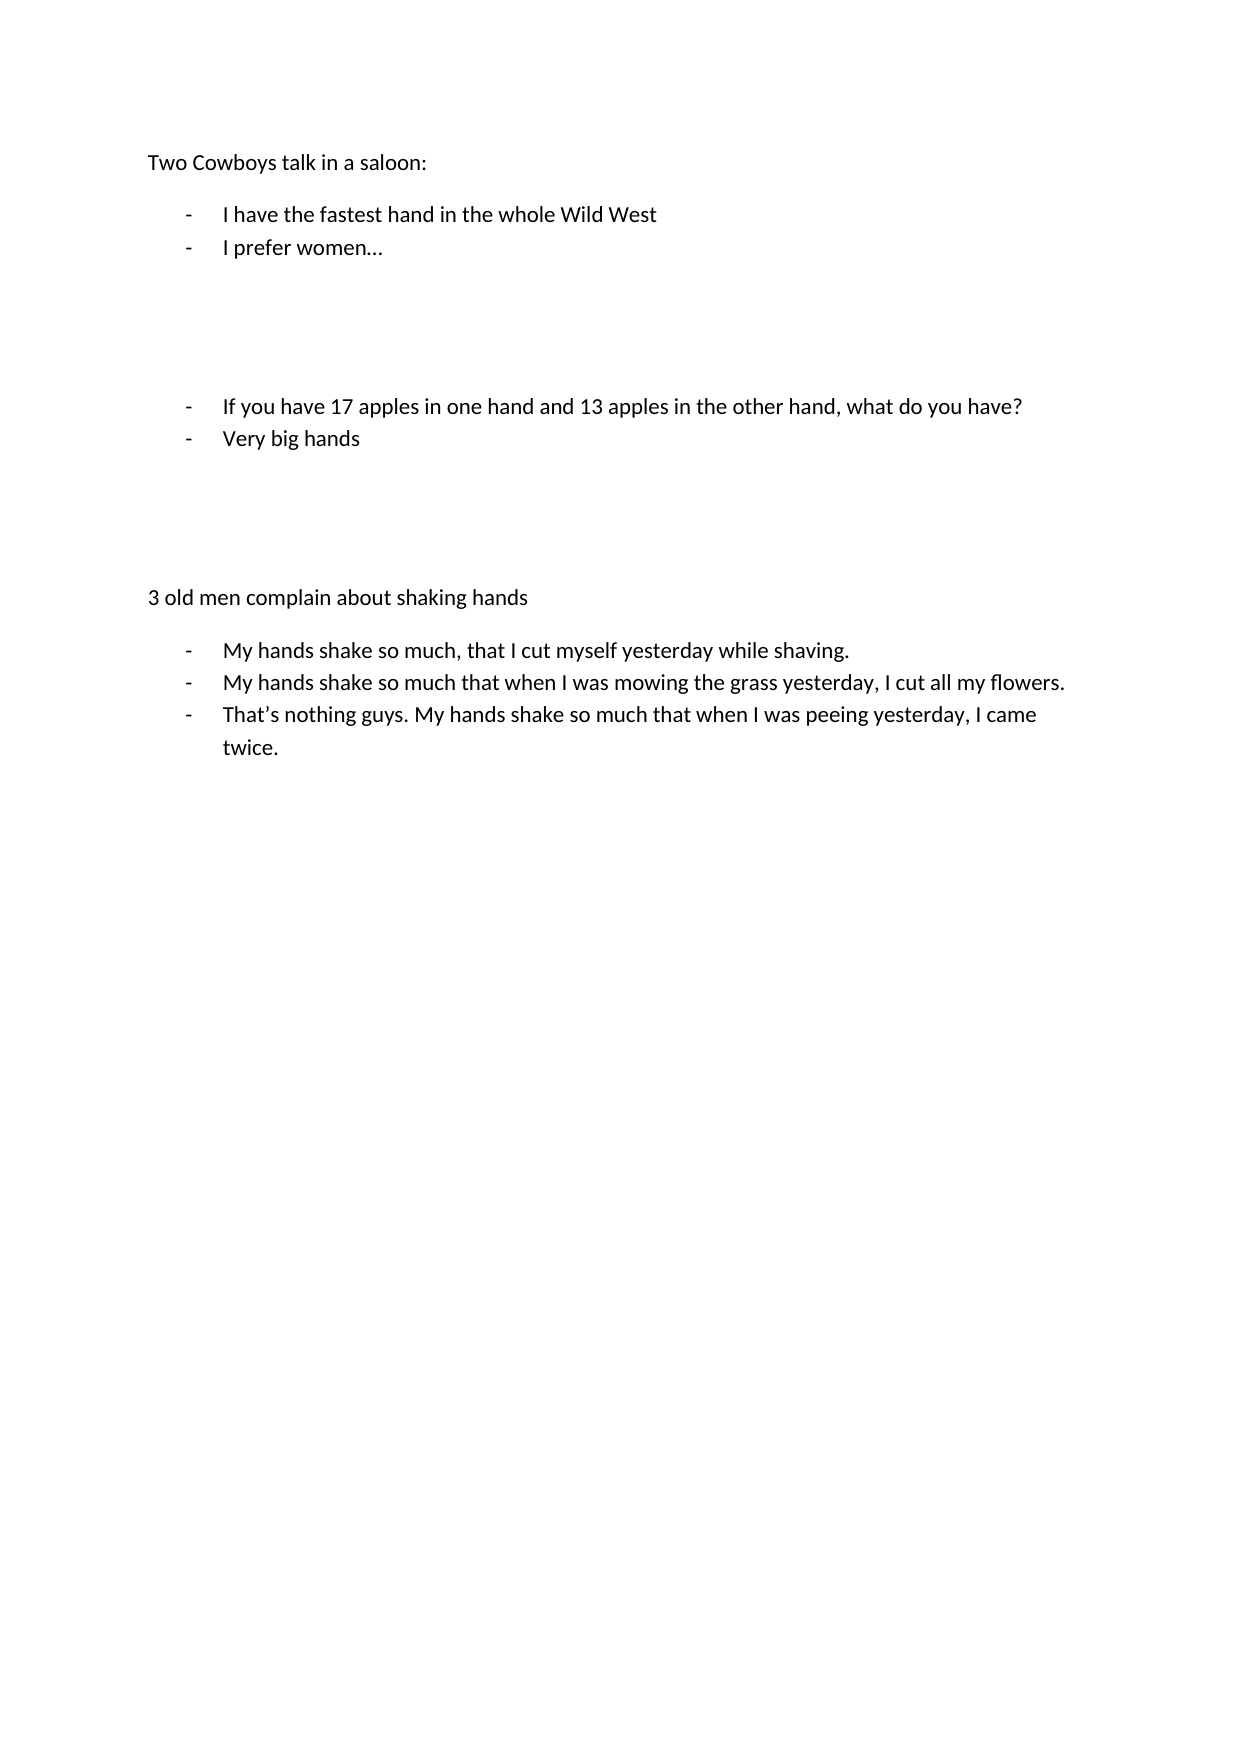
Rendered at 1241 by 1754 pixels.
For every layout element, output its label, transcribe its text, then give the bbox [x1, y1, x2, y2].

list I prefer women… [185, 233, 1093, 261]
list Very big hands [185, 424, 1093, 452]
list If you have 17 apples in one hand and 13 apples in the other hand, what do you have? [185, 392, 1093, 420]
list My hands shake so much, that I cut myself yesterday while shaving. [185, 636, 1093, 664]
list My hands shake so much that when I was mowing the grass yesterday, I cut all my flowers. [185, 668, 1093, 696]
list I have the fastest hand in the whole Wild West [185, 201, 1093, 229]
text Two Cowboys talk in a saloon: [148, 148, 1093, 176]
list That’s nothing guys. My hands shake so much that when I was peeing yesterday, I came twice. [185, 701, 1093, 761]
text 3 old men complain about shaking hands [148, 583, 1093, 611]
